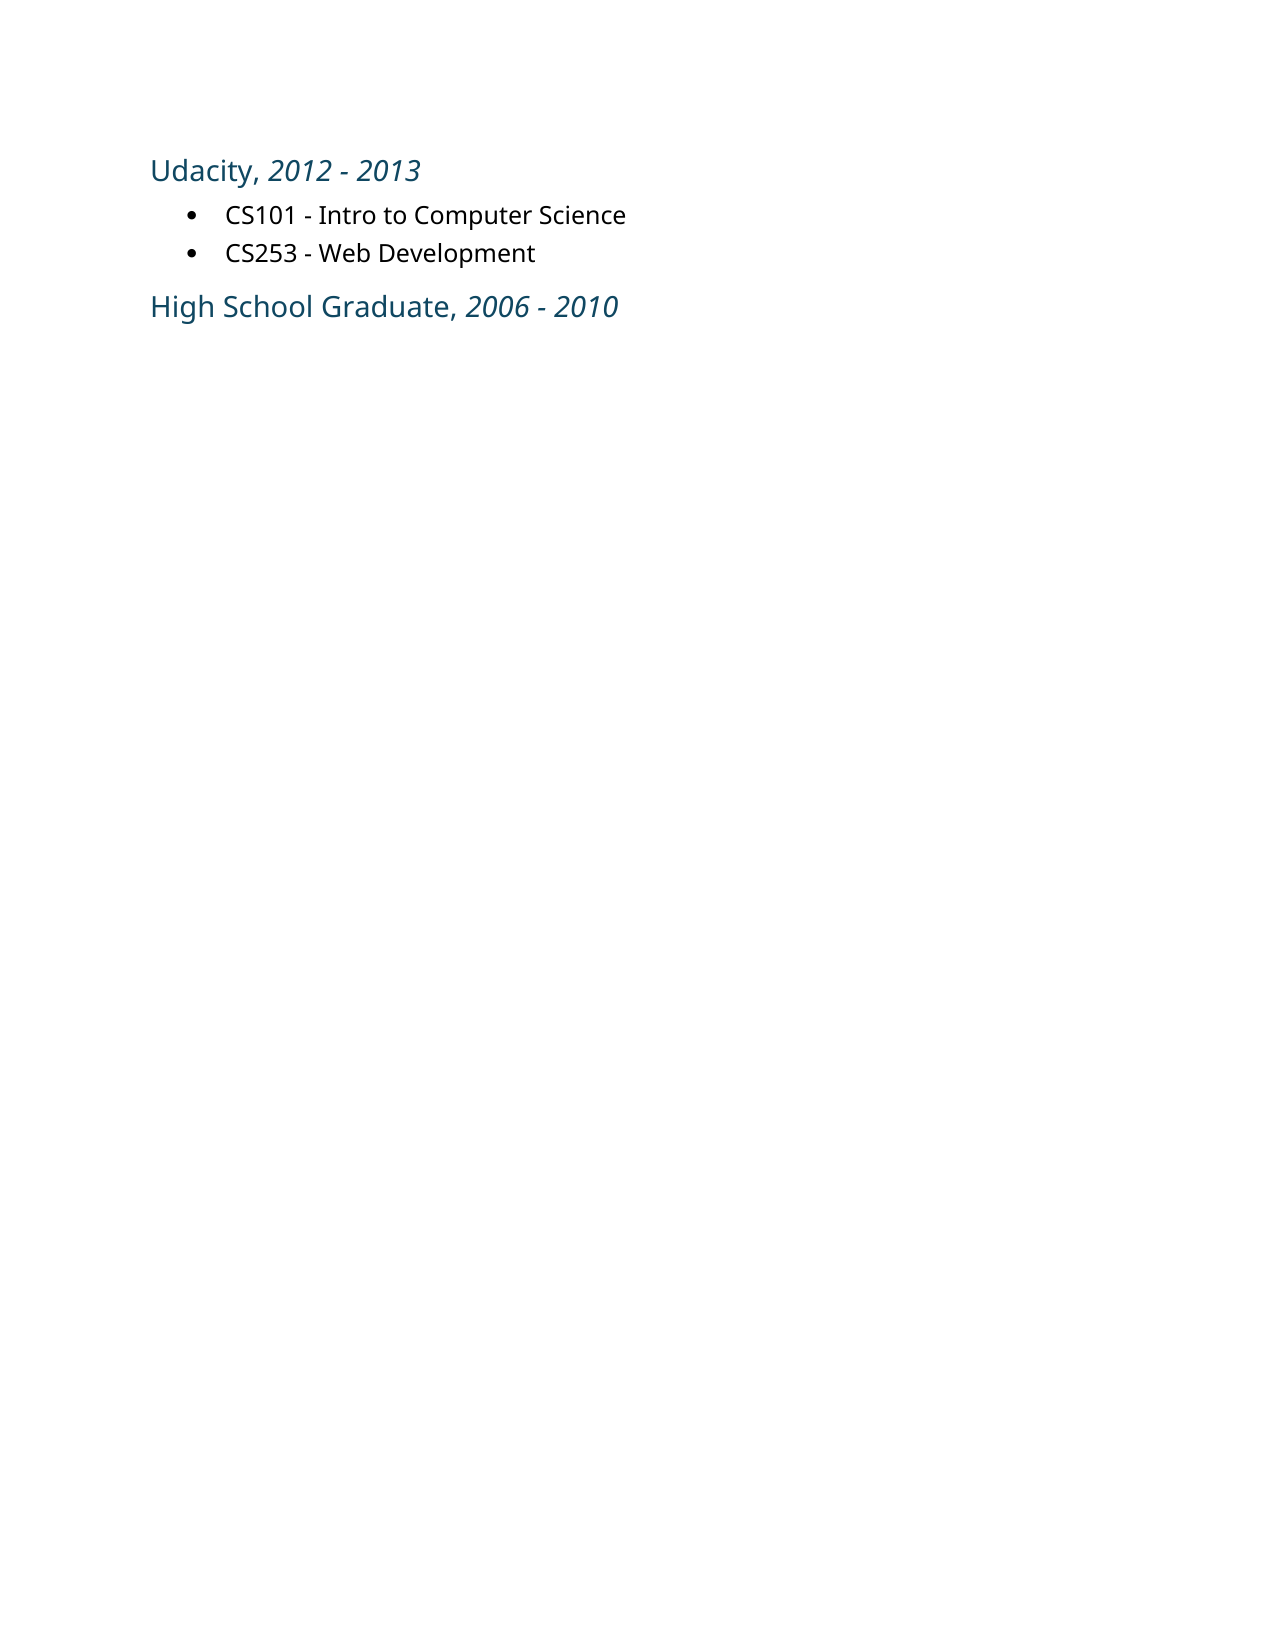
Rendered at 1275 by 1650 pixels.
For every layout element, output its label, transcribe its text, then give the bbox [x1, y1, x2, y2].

subtitle Udacity, 2012 - 2013 [150, 150, 1125, 190]
list CS253 - Web Development [187, 236, 1125, 270]
subtitle High School Graduate, 2006 - 2010 [150, 287, 1125, 326]
list CS101 - Intro to Computer Science [187, 198, 1125, 232]
